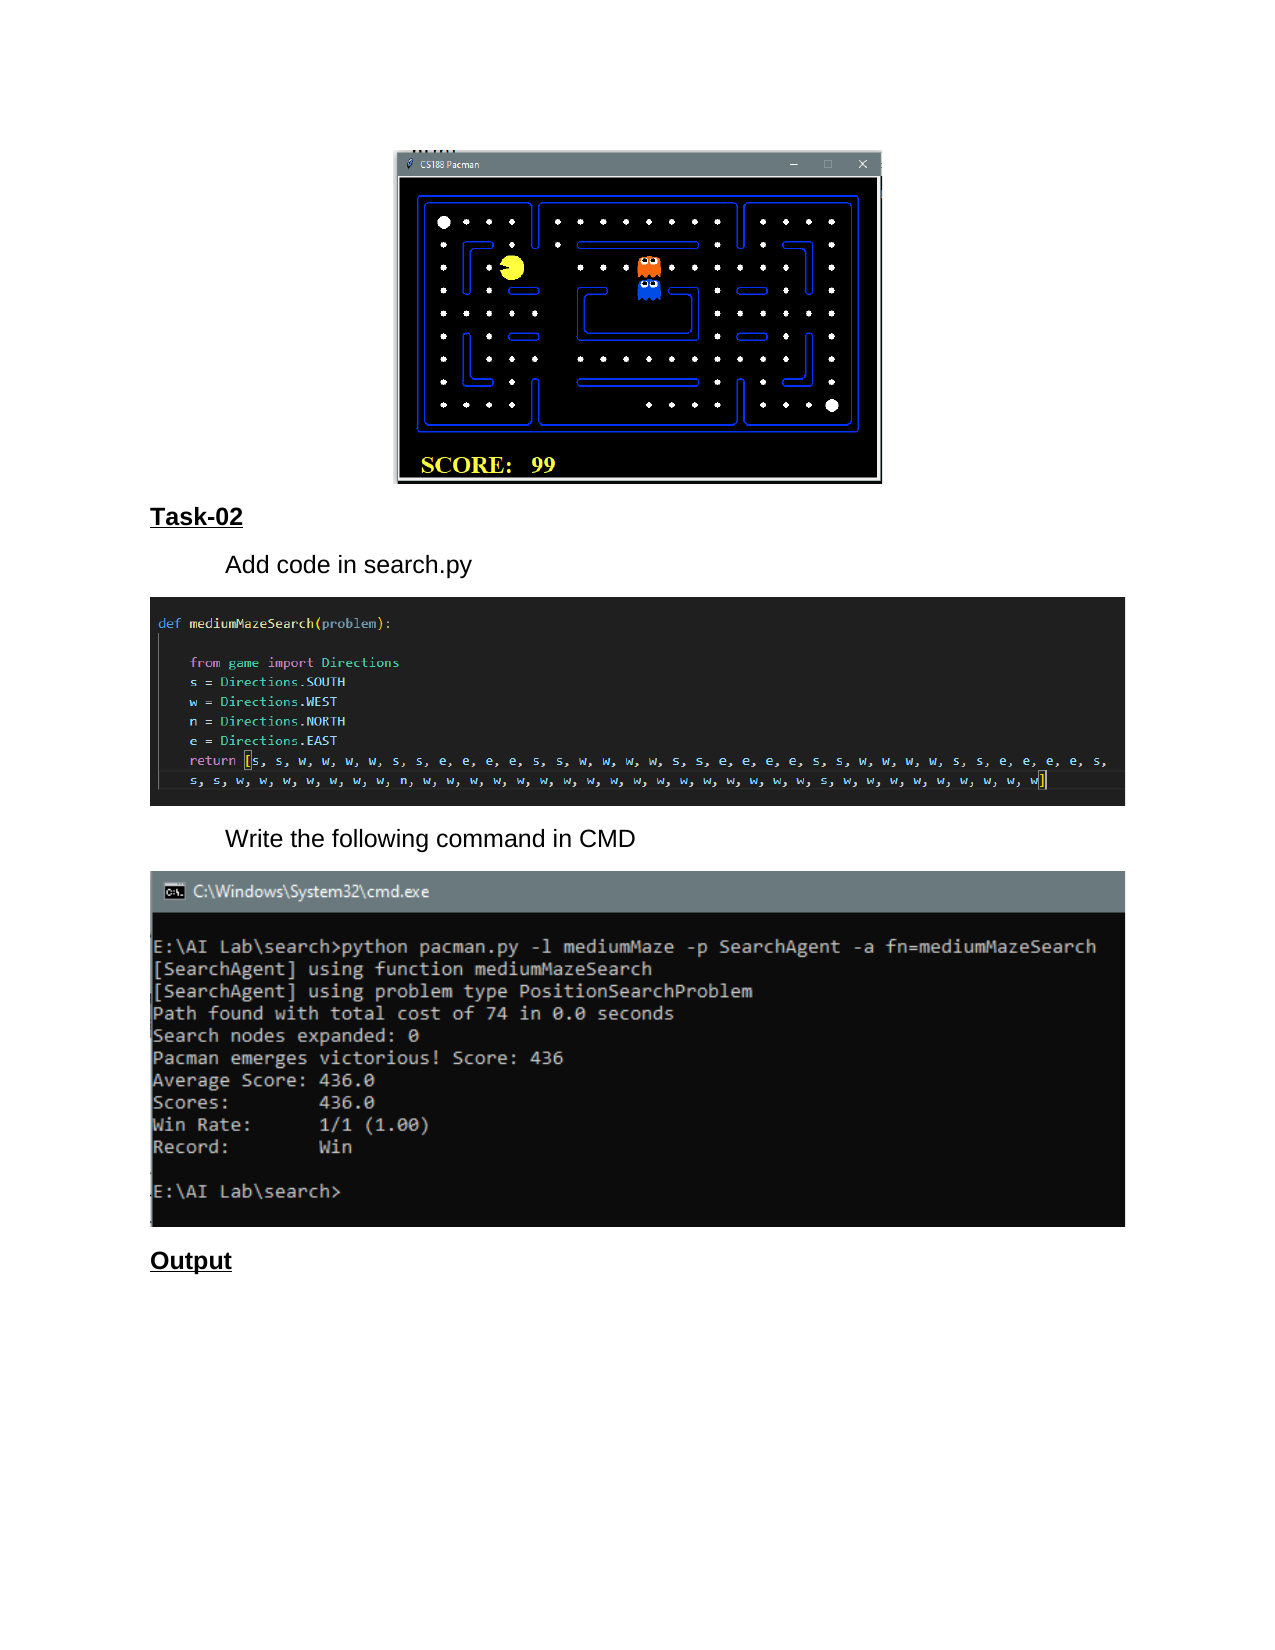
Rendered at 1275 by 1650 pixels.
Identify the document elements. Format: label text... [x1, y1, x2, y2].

text Write the following command in CMD [150, 824, 1125, 853]
text Output [150, 1246, 1125, 1274]
picture [150, 871, 1125, 1227]
text Task-02 [150, 502, 1125, 531]
picture [150, 597, 1125, 806]
picture [393, 150, 883, 484]
text Add code in search.py [150, 550, 1125, 579]
